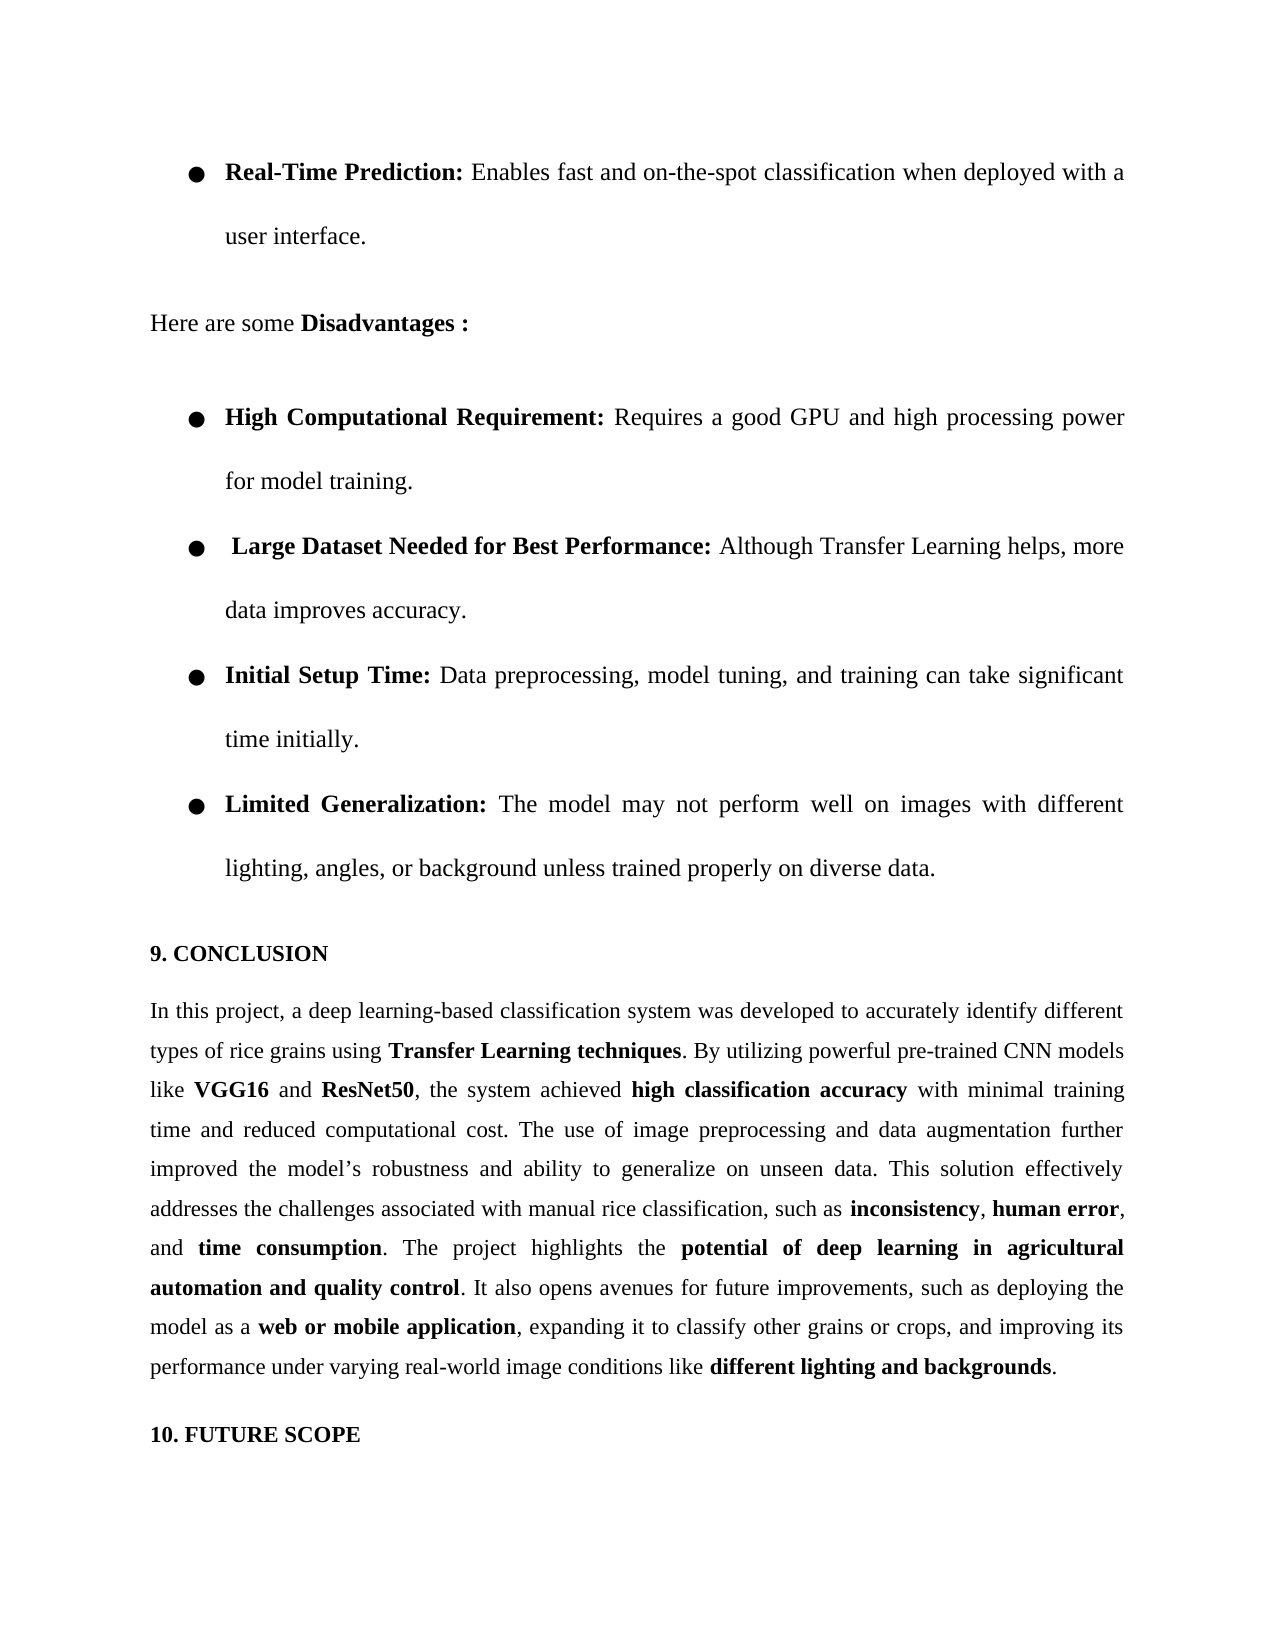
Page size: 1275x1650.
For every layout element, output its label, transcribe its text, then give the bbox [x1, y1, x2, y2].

list Initial Setup Time: Data preprocessing, model tuning, and training can take significant time initially. [187, 653, 1125, 753]
list Limited Generalization: The model may not perform well on images with different lighting, angles, or background unless trained properly on diverse data. [187, 782, 1125, 882]
text 10. FUTURE SCOPE [150, 1421, 1125, 1448]
text Here are some Disadvantages : [150, 308, 1125, 337]
list Real-Time Prediction: Enables fast and on-the-spot classification when deployed with a user interface. [187, 150, 1125, 250]
text In this project, a deep learning-based classification system was developed to accurately identify different types of rice grains using Transfer Learning techniques. By utilizing powerful pre-trained CNN models like VGG16 and ResNet50, the system achieved high classification accuracy with minimal training time and reduced computational cost. The use of image preprocessing and data augmentation further improved the model’s robustness and ability to generalize on unseen data. This solution effectively addresses the challenges associated with manual rice classification, such as inconsistency, human error, and time consumption. The project highlights the potential of deep learning in agricultural automation and quality control. It also opens avenues for future improvements, such as deploying the model as a web or mobile application, expanding it to classify other grains or crops, and improving its performance under varying real-world image conditions like different lighting and backgrounds. [150, 997, 1125, 1379]
list High Computational Requirement: Requires a good GPU and high processing power for model training. [187, 395, 1125, 495]
list Large Dataset Needed for Best Performance: Although Transfer Learning helps, more data improves accuracy. [187, 524, 1125, 624]
text 9. CONCLUSION [150, 940, 1125, 966]
